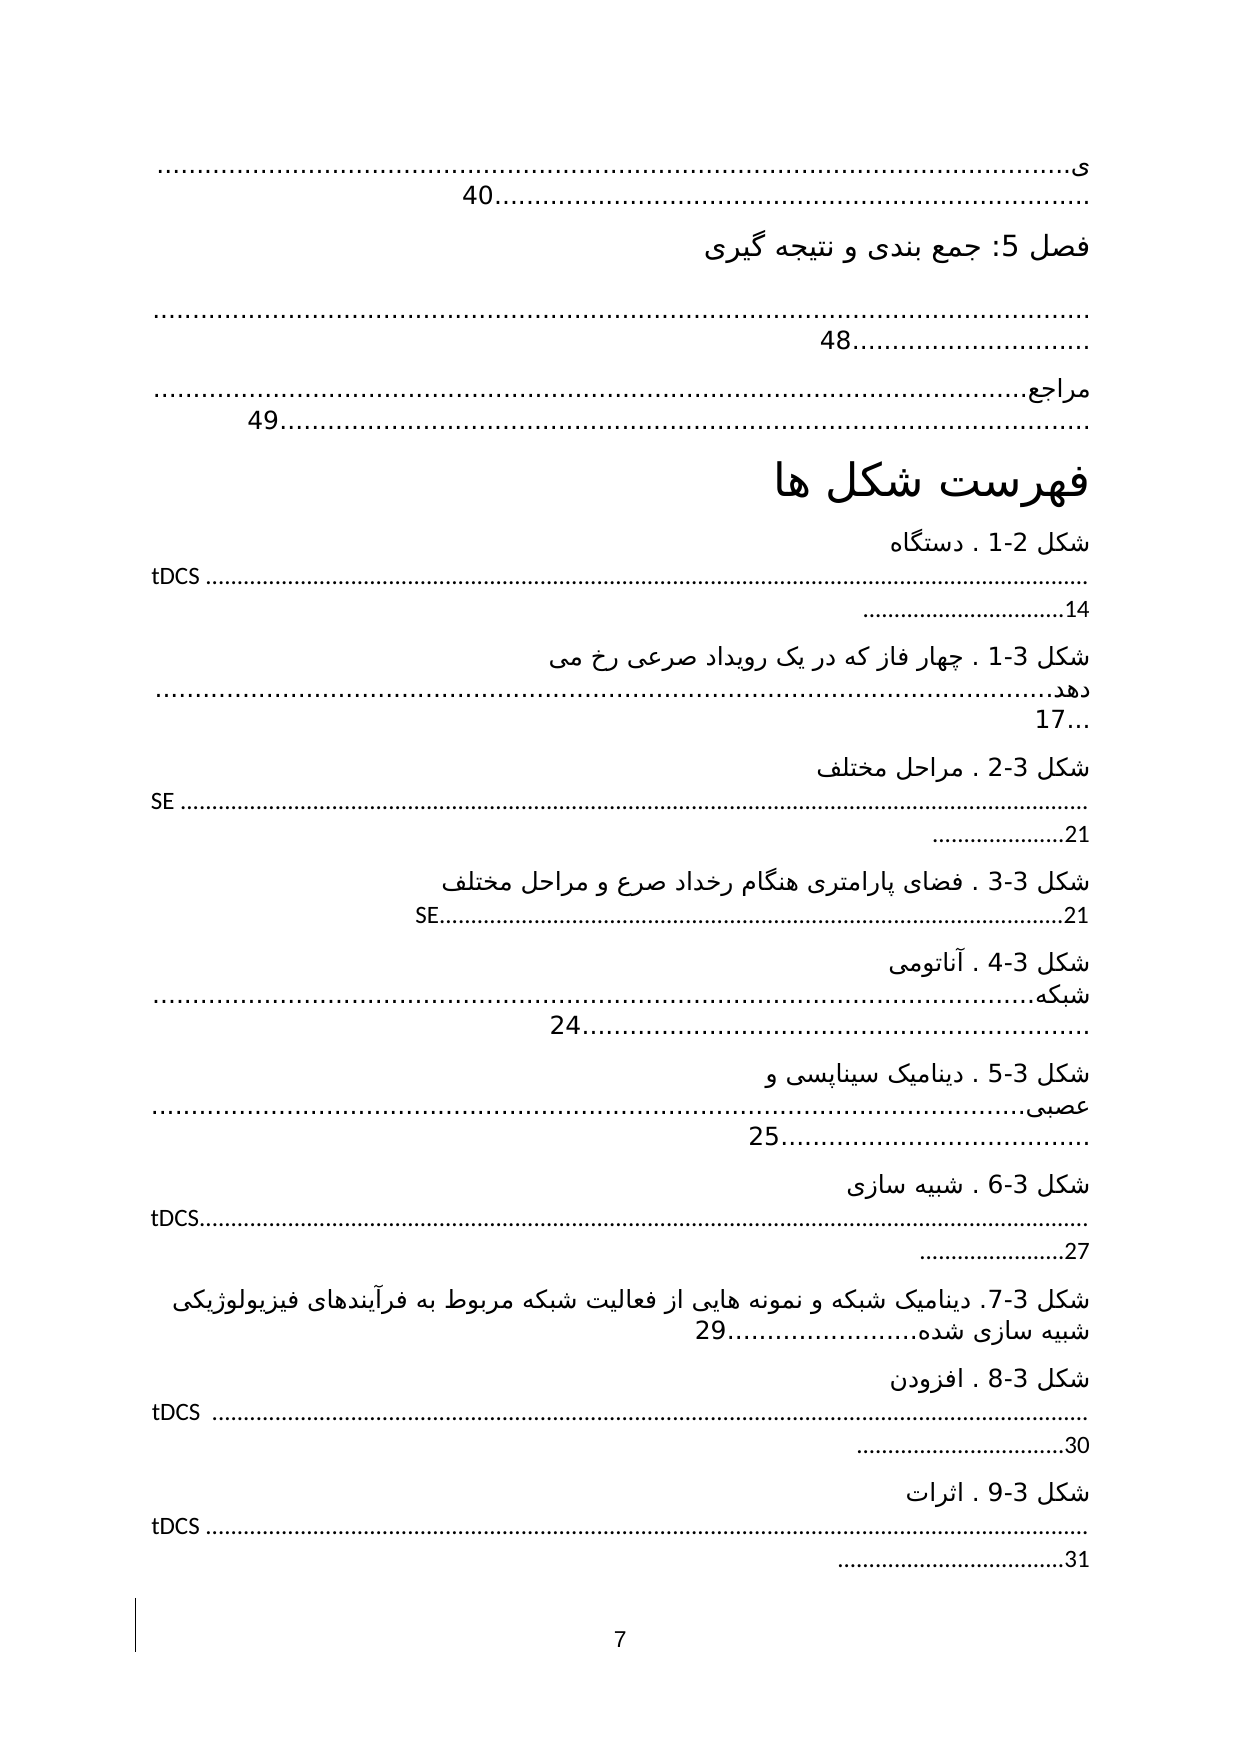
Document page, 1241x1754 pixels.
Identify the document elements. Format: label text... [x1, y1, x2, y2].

text شکل 3-2 . مراحل مختلف SE .....................................................................................................................................................................21 [150, 753, 1090, 848]
text شکل 3-5 . دینامیک سیناپسی و عصبی.....................................................................................................................................................25 [150, 1060, 1090, 1152]
text فهرست شکل ها [150, 454, 1090, 507]
text شکل 2-1 . دستگاه tDCS ............................................................................................................................................................................14 [150, 528, 1090, 623]
text فصل 5: جمع بندی و نتیجه گیری ....................................................................................................................................................48 [150, 229, 1090, 356]
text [150, 150, 1090, 211]
text شکل 3-3 . فضای پارامتری هنگام رخداد صرع و مراحل مختلف SE...................................................................................................21 [150, 867, 1090, 929]
text شکل 3-7. دینامیک شبکه و نمونه هایی از فعالیت شبکه مربوط به فرآیندهای فیزیولوژیکی شبیه سازی شده........................29 [150, 1285, 1090, 1345]
text مراجع....................................................................................................................................................................................................................49 [150, 374, 1090, 435]
text شکل 3-1 . چهار فاز که در یک رویداد صرعی رخ می دهد....................................................................................................................17 [150, 642, 1090, 734]
text شکل 3-8 . افزودن tDCS ............................................................................................................................................................................30 [150, 1364, 1090, 1459]
text شکل 3-4 . آناتومی شبکه...............................................................................................................................................................................24 [150, 949, 1090, 1041]
text شکل 3-9 . اثرات tDCS ................................................................................................................................................................................31 [150, 1478, 1090, 1573]
text شکل 3-6 . شبیه سازی tDCS....................................................................................................................................................................27 [150, 1171, 1090, 1266]
